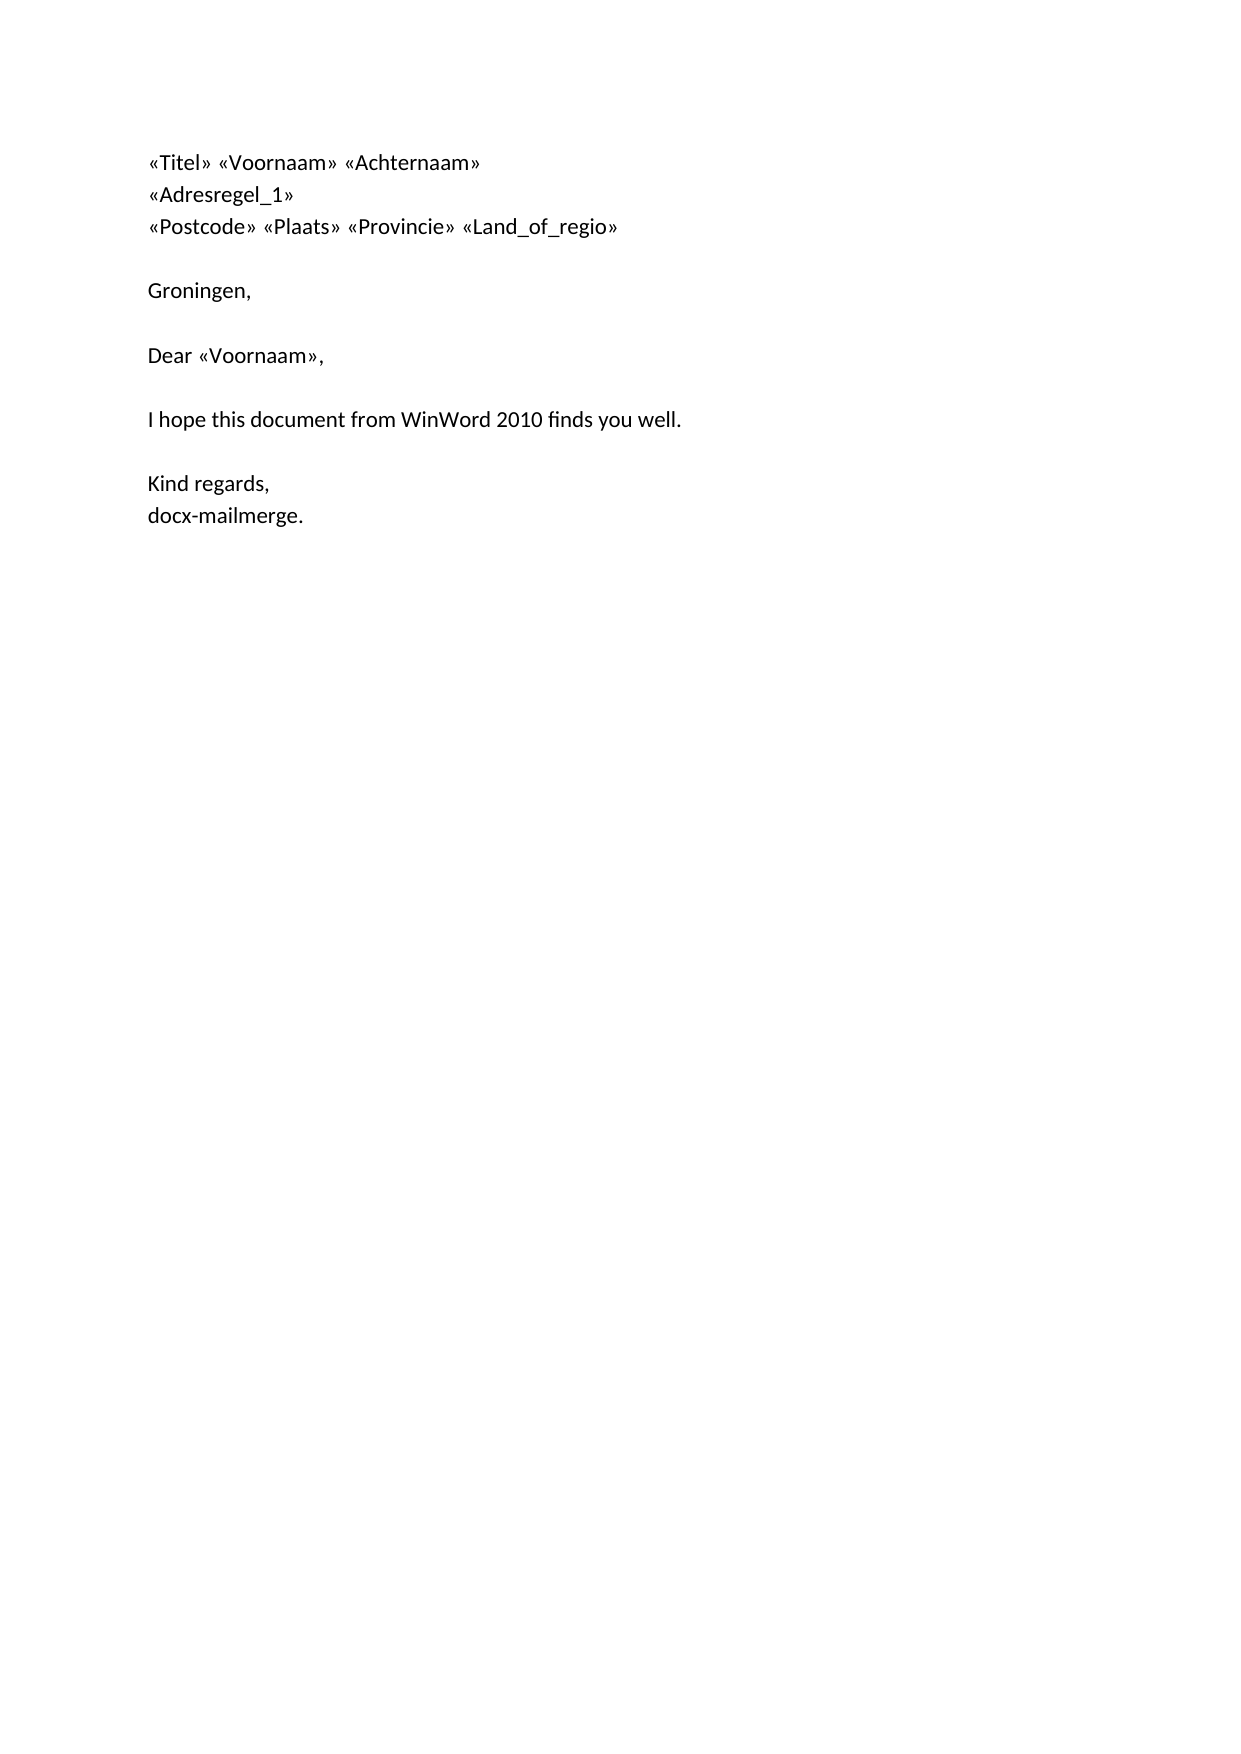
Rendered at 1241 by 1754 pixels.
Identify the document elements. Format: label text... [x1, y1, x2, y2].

text Kind regards, [148, 469, 1093, 497]
text I hope this document from WinWord 2010 finds you well. [148, 405, 1093, 433]
text «Postcode» «Plaats» «Provincie» «Land_of_regio» [148, 212, 1093, 240]
text Groningen, [148, 276, 1093, 304]
text Dear «Voornaam», [148, 341, 1093, 369]
text «Titel» «Voornaam» «Achternaam» [148, 148, 1093, 176]
text docx-mailmerge. [148, 502, 1093, 530]
text «Adresregel_1» [148, 180, 1093, 208]
